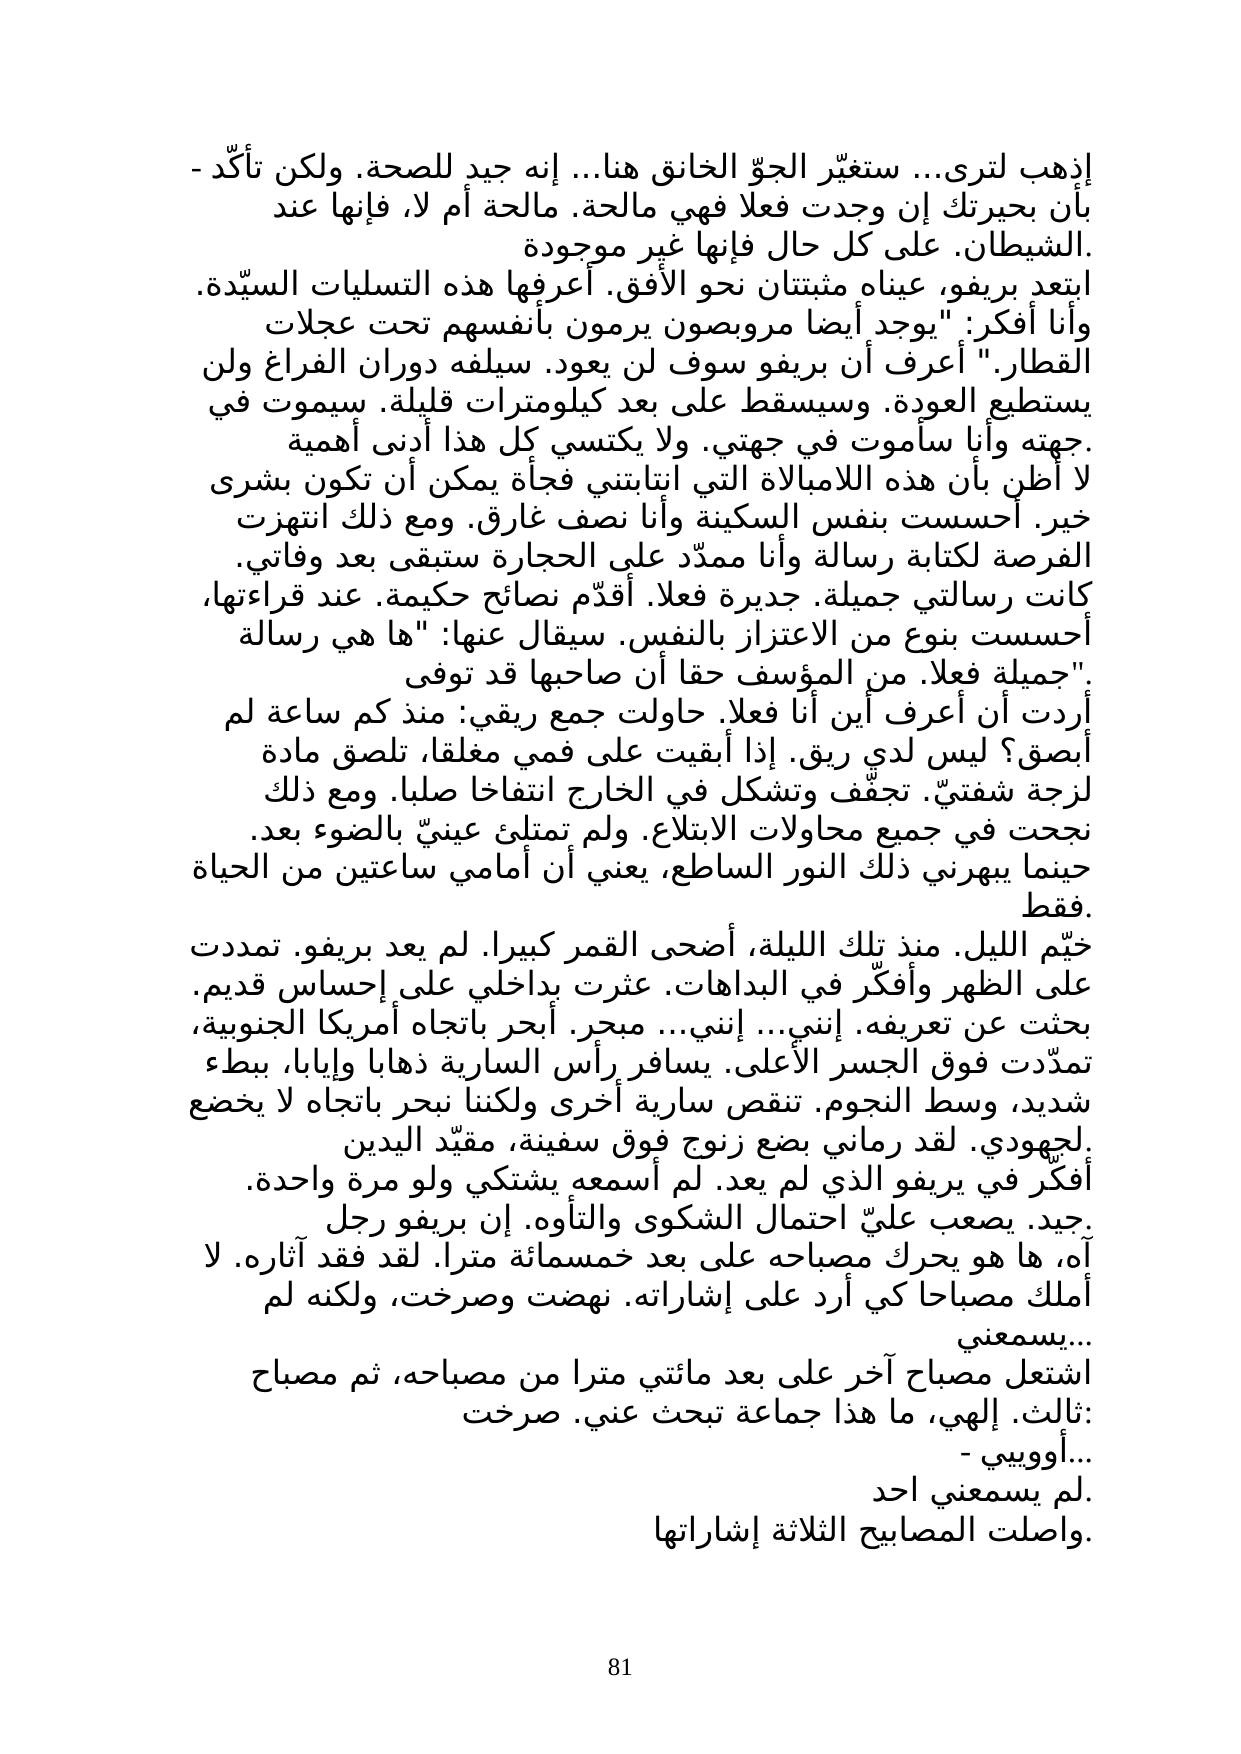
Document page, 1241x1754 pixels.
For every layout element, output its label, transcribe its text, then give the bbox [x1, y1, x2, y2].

text لا أظن بأن هذه اللامبالاة التي انتابتني فجأة يمكن أن تكون بشرى خير. أحسست بنفس السكينة وأنا نصف غارق. ومع ذلك انتهزت الفرصة لكتابة رسالة وأنا ممدّد على الحجارة ستبقى بعد وفاتي. كانت رسالتي جميلة. جديرة فعلا. أقدّم نصائح حكيمة. عند قراءتها، أحسست بنوع من الاعتزاز بالنفس. سيقال عنها: "ها هي رسالة جميلة فعلا. من المؤسف حقا أن صاحبها قد توفى". [185, 459, 1093, 692]
text أردت أن أعرف أين أنا فعلا. حاولت جمع ريقي: منذ كم ساعة لم أبصق؟ ليس لدي ريق. إذا أبقيت على فمي مغلقا، تلصق مادة لزجة شفتيّ. تجفّف وتشكل في الخارج انتفاخا صلبا. ومع ذلك نجحت في جميع محاولات الابتلاع. ولم تمتلئ عينيّ بالضوء بعد. حينما يبهرني ذلك النور الساطع، يعني أن أمامي ساعتين من الحياة فقط. [185, 692, 1093, 926]
text أفكّر في يريفو الذي لم يعد. لم أسمعه يشتكي ولو مرة واحدة. جيد. يصعب عليّ احتمال الشكوى والتأوه. إن بريفو رجل. [185, 1159, 1093, 1237]
text لم يسمعني احد. [185, 1471, 1093, 1510]
text ابتعد بريفو، عيناه مثبتتان نحو الأفق. أعرفها هذه التسليات السيّدة. وأنا أفكر: "يوجد أيضا مروبصون يرمون بأنفسهم تحت عجلات القطار." أعرف أن بريفو سوف لن يعود. سيلفه دوران الفراغ ولن يستطيع العودة. وسيسقط على بعد كيلومترات قليلة. سيموت في جهته وأنا سأموت في جهتي. ولا يكتسي كل هذا أدنى أهمية. [185, 264, 1093, 459]
text واصلت المصابيح الثلاثة إشاراتها. [185, 1510, 1093, 1549]
text - أووييي... [185, 1432, 1093, 1471]
text خيّم الليل. منذ تلك الليلة، أضحى القمر كبيرا. لم يعد بريفو. تمددت على الظهر وأفكّر في البداهات. عثرت بداخلي على إحساس قديم. بحثت عن تعريفه. إنني... إنني... مبحر. أبحر باتجاه أمريكا الجنوبية، تمدّدت فوق الجسر الأعلى. يسافر رأس السارية ذهابا وإيابا، ببطء شديد، وسط النجوم. تنقص سارية أخرى ولكننا نبحر باتجاه لا يخضع لجهودي. لقد رماني بضع زنوج فوق سفينة، مقيّد اليدين. [185, 926, 1093, 1159]
text آه، ها هو يحرك مصباحه على بعد خمسمائة مترا. لقد فقد آثاره. لا أملك مصباحا كي أرد على إشاراته. نهضت وصرخت، ولكنه لم يسمعني... [185, 1237, 1093, 1354]
text اشتعل مصباح آخر على بعد مائتي مترا من مصباحه، ثم مصباح ثالث. إلهي، ما هذا جماعة تبحث عني. صرخت: [185, 1354, 1093, 1432]
text - إذهب لترى... ستغيّر الجوّ الخانق هنا... إنه جيد للصحة. ولكن تأكّد بأن بحيرتك إن وجدت فعلا فهي مالحة. مالحة أم لا، فإنها عند الشيطان. على كل حال فإنها غير موجودة. [185, 148, 1093, 264]
